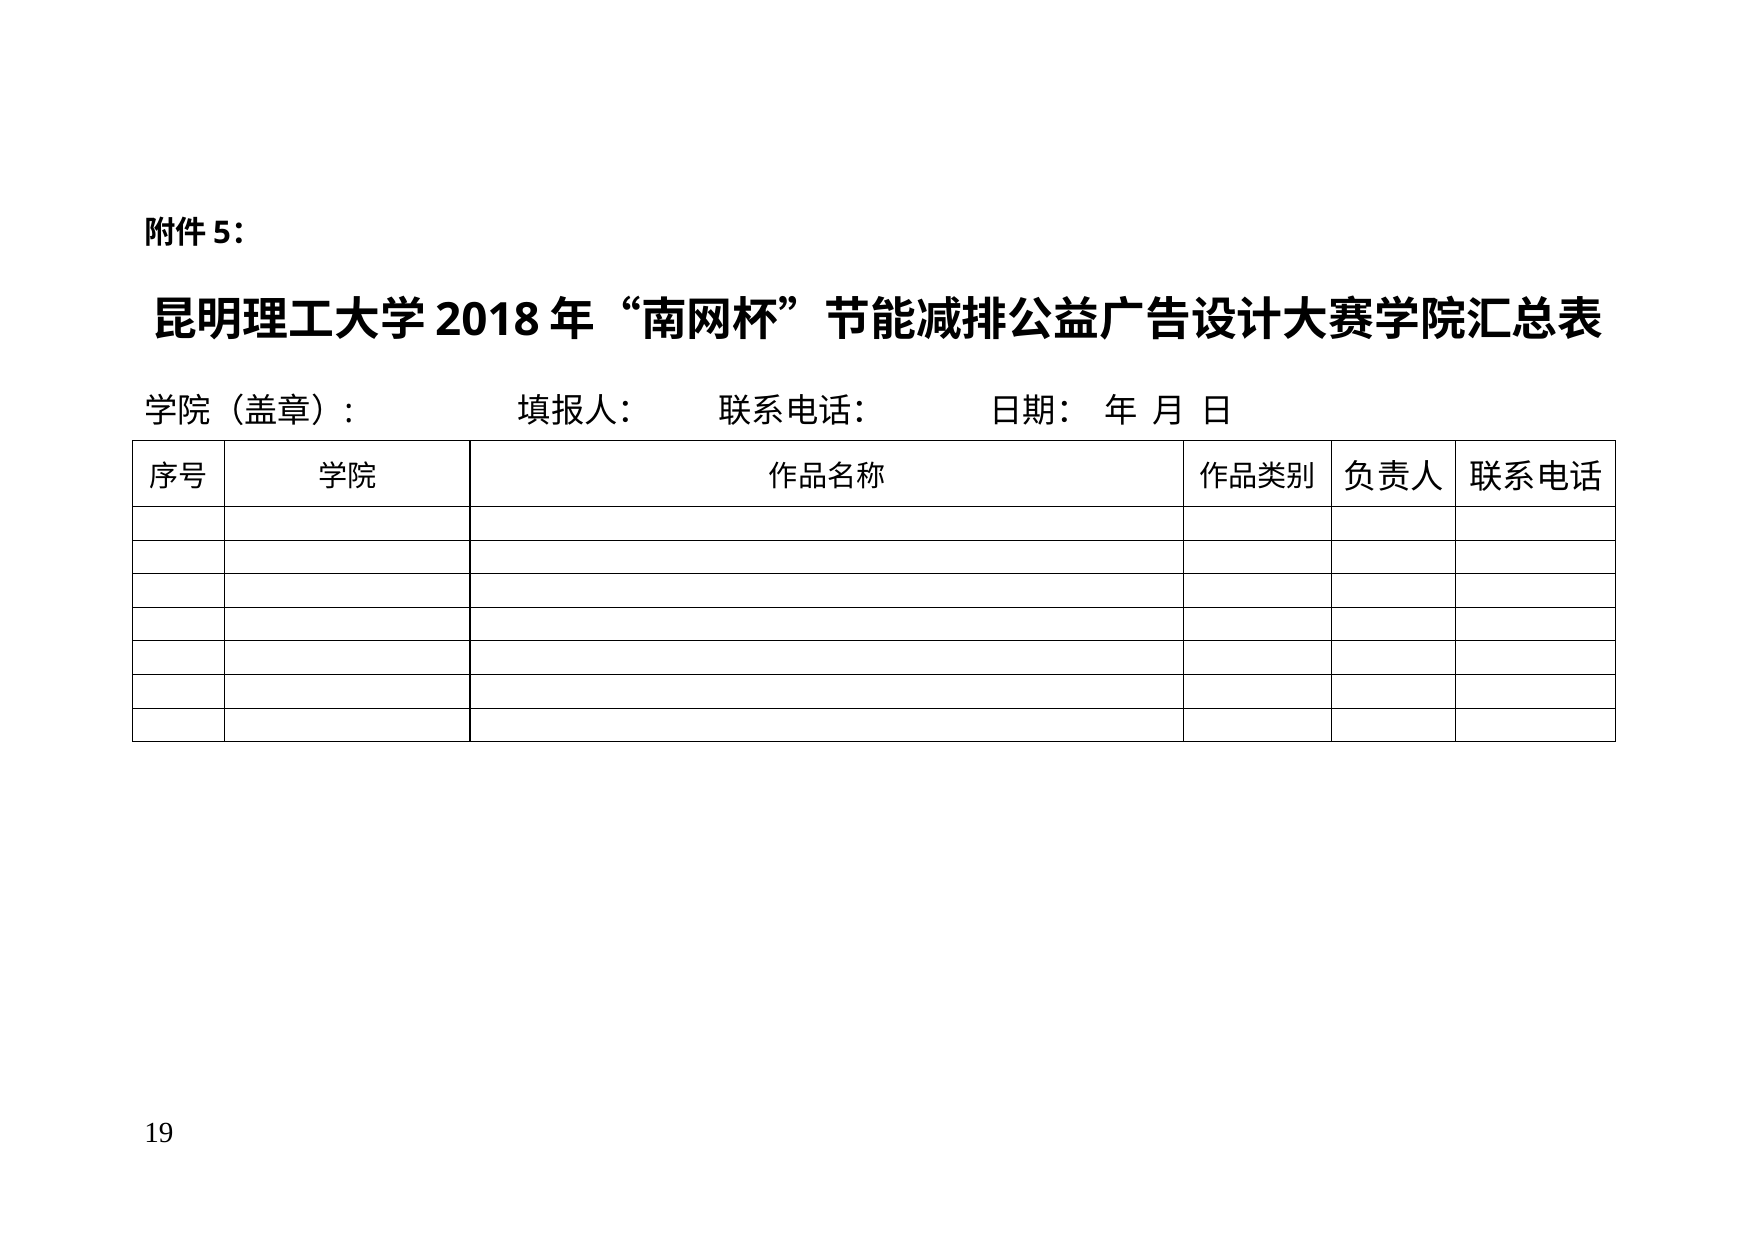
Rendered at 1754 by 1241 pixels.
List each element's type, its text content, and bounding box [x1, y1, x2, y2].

text 附件5： [144, 198, 1610, 263]
table_header 作品名称 [471, 441, 1183, 506]
table_cell [1332, 641, 1455, 674]
table_header 联系电话 [1456, 441, 1615, 506]
table_cell [133, 675, 224, 707]
table_cell [1456, 675, 1615, 707]
table_cell [1456, 541, 1615, 573]
text 昆明理工大学2018年“南网杯”节能减排公益广告设计大赛学院汇总表 [144, 292, 1610, 346]
table_cell [1184, 709, 1331, 741]
table_cell [1332, 507, 1455, 540]
table_cell [133, 574, 224, 607]
table_cell [1456, 641, 1615, 674]
table_cell [225, 709, 469, 741]
table_cell [225, 675, 469, 707]
table_cell [1456, 507, 1615, 540]
table_cell [225, 574, 469, 607]
table_cell [225, 641, 469, 674]
table_cell [225, 608, 469, 640]
table_header 负责人 [1332, 441, 1455, 506]
table_cell [471, 574, 1183, 607]
table_cell [225, 507, 469, 540]
table_cell [1456, 574, 1615, 607]
table_header 作品类别 [1184, 441, 1331, 506]
table_cell [1184, 641, 1331, 674]
table_cell [471, 507, 1183, 540]
table_cell [1184, 541, 1331, 573]
table_cell [1332, 574, 1455, 607]
table_cell [1184, 608, 1331, 640]
table_cell [471, 641, 1183, 674]
table_header 序号 [133, 441, 224, 506]
table_cell [1456, 709, 1615, 741]
table_cell [1184, 675, 1331, 707]
text 学院（盖章）: 填报人： 联系电话： 日期： 年 月 日 [144, 375, 1610, 440]
table_cell [471, 675, 1183, 707]
table_cell [133, 507, 224, 540]
table_cell [1184, 507, 1331, 540]
table_cell [133, 709, 224, 741]
table_cell [133, 641, 224, 674]
table_cell [133, 541, 224, 573]
table_cell [471, 608, 1183, 640]
table_header 学院 [225, 441, 469, 506]
table_cell [133, 608, 224, 640]
table_cell [1332, 675, 1455, 707]
table_cell [471, 541, 1183, 573]
table_cell [1184, 574, 1331, 607]
table_cell [225, 541, 469, 573]
table_cell [471, 709, 1183, 741]
table_cell [1456, 608, 1615, 640]
table_cell [1332, 709, 1455, 741]
table_cell [1332, 541, 1455, 573]
table_cell [1332, 608, 1455, 640]
